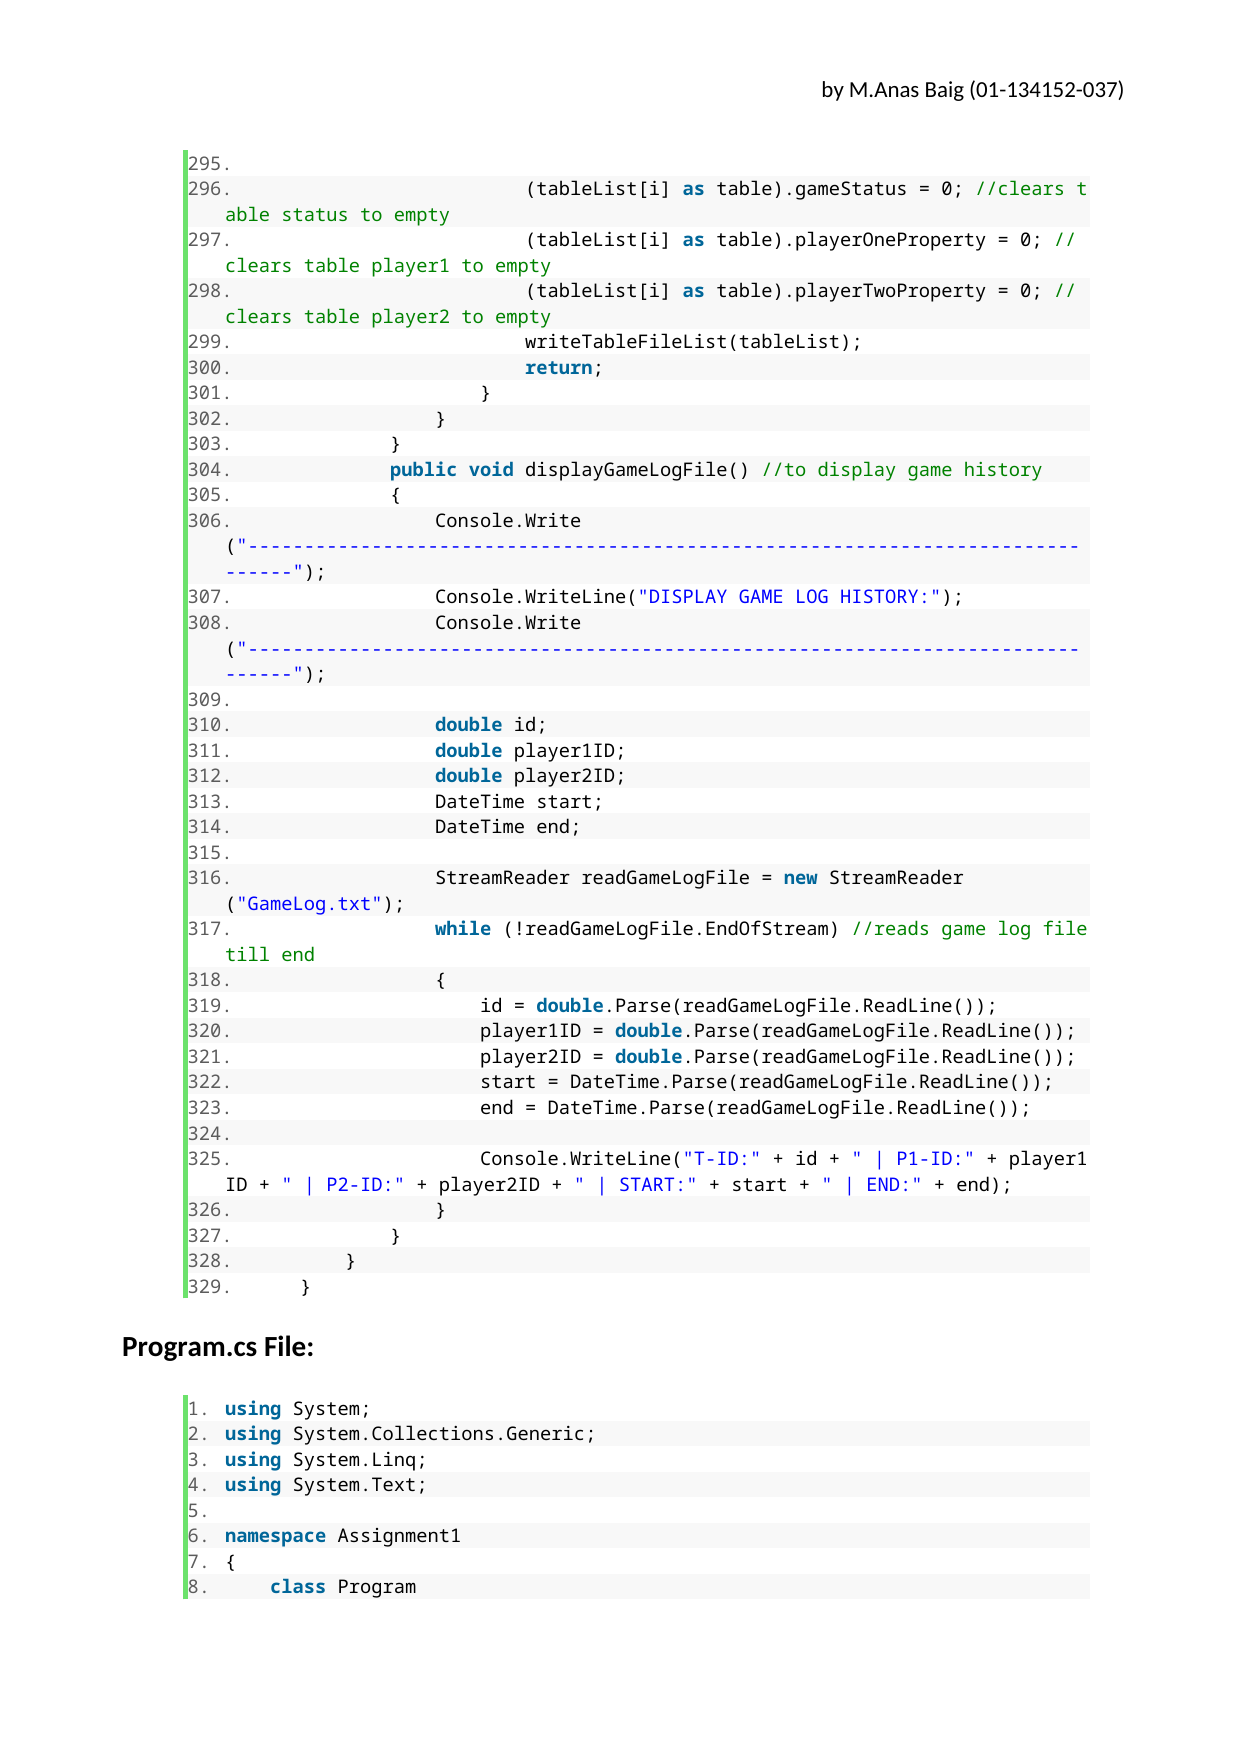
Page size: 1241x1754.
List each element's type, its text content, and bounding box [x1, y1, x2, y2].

list double player2ID; [188, 762, 1090, 788]
list } [188, 431, 1090, 456]
list } [188, 1222, 1090, 1247]
list namespace Assignment1 [188, 1523, 1090, 1548]
list public void displayGameLogFile() //to display game history [188, 456, 1090, 482]
list end = DateTime.Parse(readGameLogFile.ReadLine()); [188, 1094, 1090, 1120]
list DateTime start; [188, 788, 1090, 813]
list using System.Linq; [188, 1446, 1090, 1472]
list DateTime end; [188, 813, 1090, 839]
list { [188, 482, 1090, 507]
list Console.Write("--------------------------------------------------------------------------------"); [188, 507, 1090, 584]
list (tableList[i] as table).playerOneProperty = 0; //clears table player1 to empty [188, 227, 1090, 278]
list return; [188, 354, 1090, 380]
list Console.WriteLine("T-ID:" + id + " | P1-ID:" + player1ID + " | P2-ID:" + player2ID + " | START:" + start + " | END:" + end); [188, 1145, 1090, 1196]
list while (!readGameLogFile.EndOfStream) //reads game log file till end [188, 916, 1090, 967]
list using System; [188, 1395, 1090, 1421]
list Console.WriteLine("DISPLAY GAME LOG HISTORY:"); [188, 584, 1090, 609]
list StreamReader readGameLogFile = new StreamReader("GameLog.txt"); [188, 864, 1090, 916]
list using System.Collections.Generic; [188, 1421, 1090, 1446]
list { [188, 967, 1090, 992]
list { [188, 1548, 1090, 1574]
list } [188, 1247, 1090, 1273]
list player1ID = double.Parse(readGameLogFile.ReadLine()); [188, 1018, 1090, 1043]
list id = double.Parse(readGameLogFile.ReadLine()); [188, 992, 1090, 1018]
list Console.Write("--------------------------------------------------------------------------------"); [188, 609, 1090, 686]
list player2ID = double.Parse(readGameLogFile.ReadLine()); [188, 1043, 1090, 1069]
list } [188, 380, 1090, 405]
list writeTableFileList(tableList); [188, 329, 1090, 354]
list (tableList[i] as table).gameStatus = 0; //clears table status to empty [188, 176, 1090, 227]
list } [188, 405, 1090, 431]
list class Program [188, 1574, 1090, 1599]
list } [188, 1196, 1090, 1222]
list } [188, 1273, 1090, 1298]
list double id; [188, 711, 1090, 737]
list start = DateTime.Parse(readGameLogFile.ReadLine()); [188, 1069, 1090, 1094]
list double player1ID; [188, 737, 1090, 762]
list (tableList[i] as table).playerTwoProperty = 0; //clears table player2 to empty [188, 278, 1090, 329]
list using System.Text; [188, 1472, 1090, 1497]
text Program.cs File: [122, 1328, 1090, 1363]
